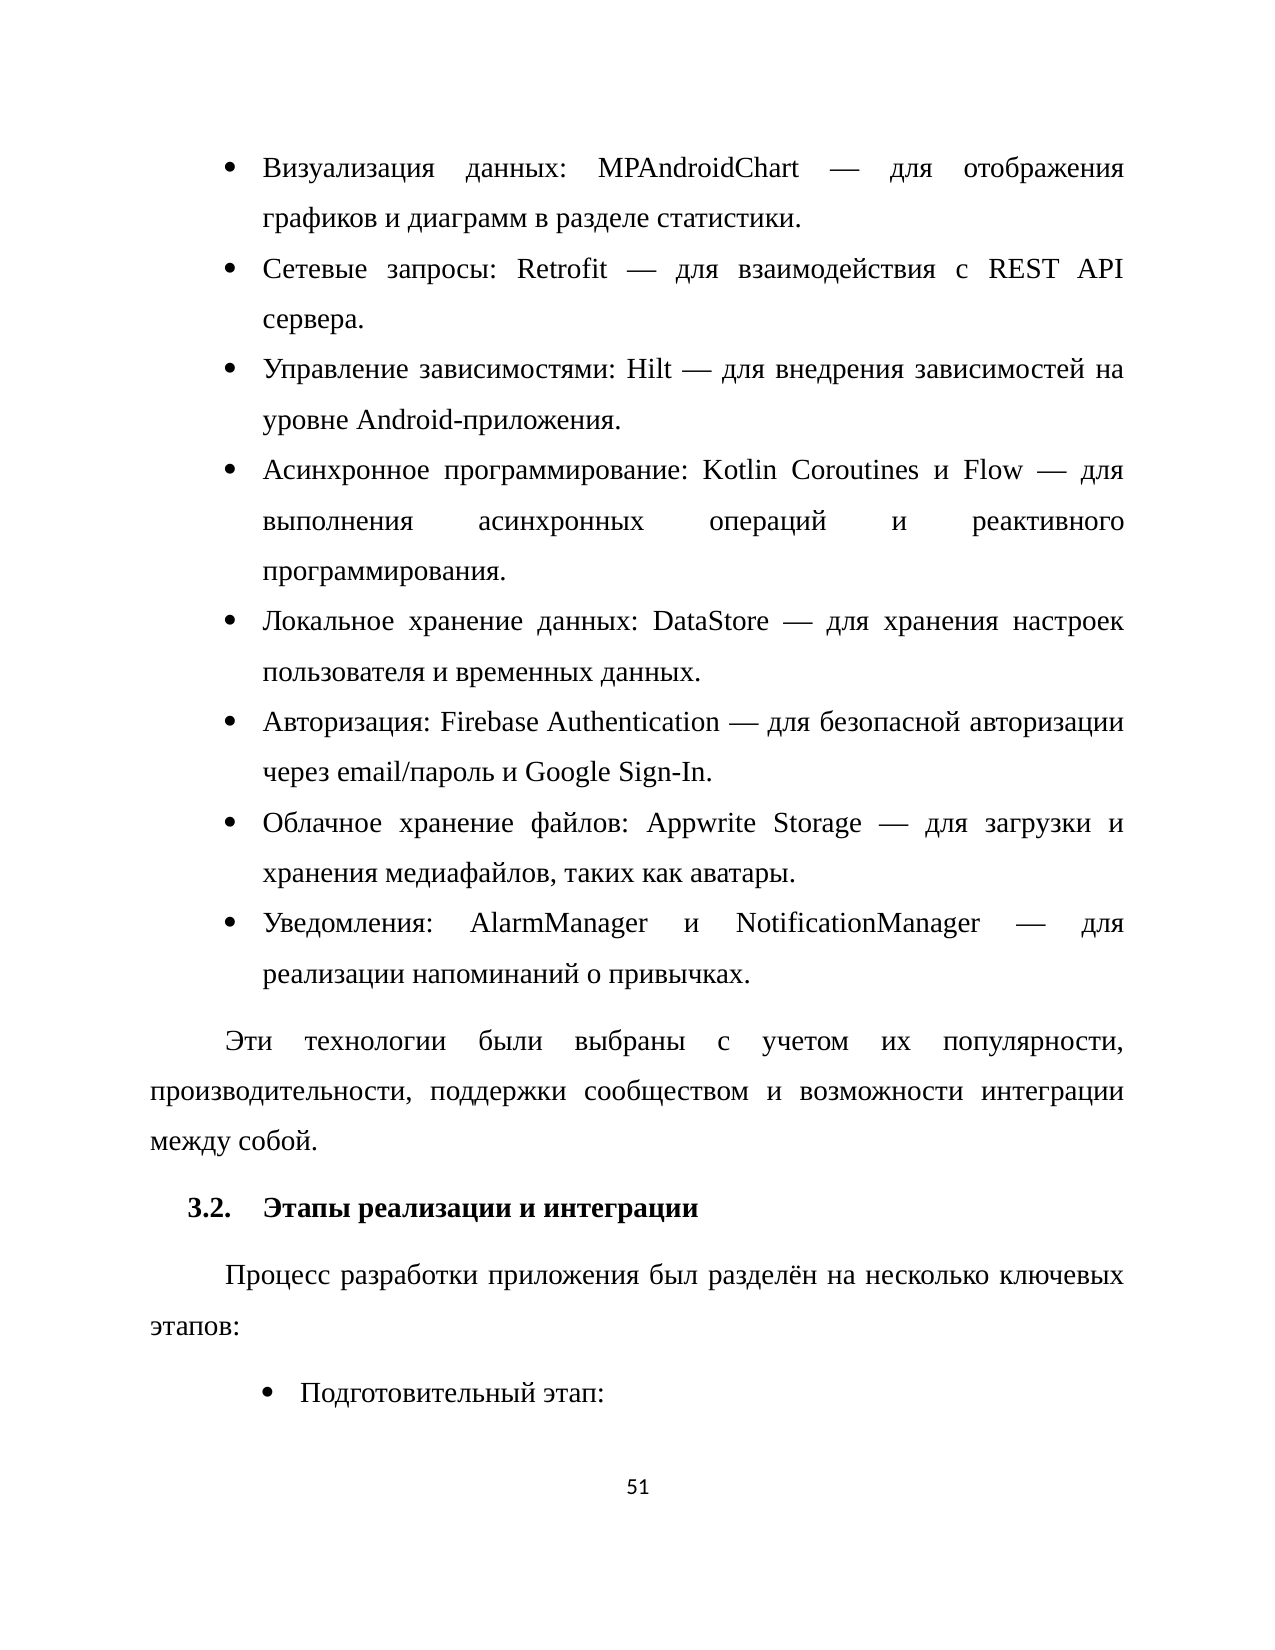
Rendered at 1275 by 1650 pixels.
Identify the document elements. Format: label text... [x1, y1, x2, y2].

list Визуализация данных: MPAndroidChart — для отображения графиков и диаграмм в разделе статистики. [225, 150, 1125, 234]
list Уведомления: AlarmManager и NotificationManager — для реализации напоминаний о привычках. [225, 905, 1125, 989]
text Эти технологии были выбраны с учетом их популярности, производительности, поддержки сообществом и возможности интеграции между собой. [150, 1023, 1125, 1157]
list Подготовительный этап: [262, 1375, 1125, 1408]
list Облачное хранение файлов: Appwrite Storage — для загрузки и хранения медиафайлов, таких как аватары. [225, 805, 1125, 889]
list Управление зависимостями: Hilt — для внедрения зависимостей на уровне Android-приложения. [225, 351, 1125, 435]
text Процесс разработки приложения был разделён на несколько ключевых этапов: [150, 1257, 1125, 1341]
list Асинхронное программирование: Kotlin Coroutines и Flow — для выполнения асинхронных операций и реактивного программирования. [225, 452, 1125, 586]
list Авторизация: Firebase Authentication — для безопасной авторизации через email/пароль и Google Sign-In. [225, 704, 1125, 788]
list Локальное хранение данных: DataStore — для хранения настроек пользователя и временных данных. [225, 603, 1125, 687]
list Сетевые запросы: Retrofit — для взаимодействия с REST API сервера. [225, 251, 1125, 335]
list Этапы реализации и интеграции [187, 1190, 1125, 1224]
